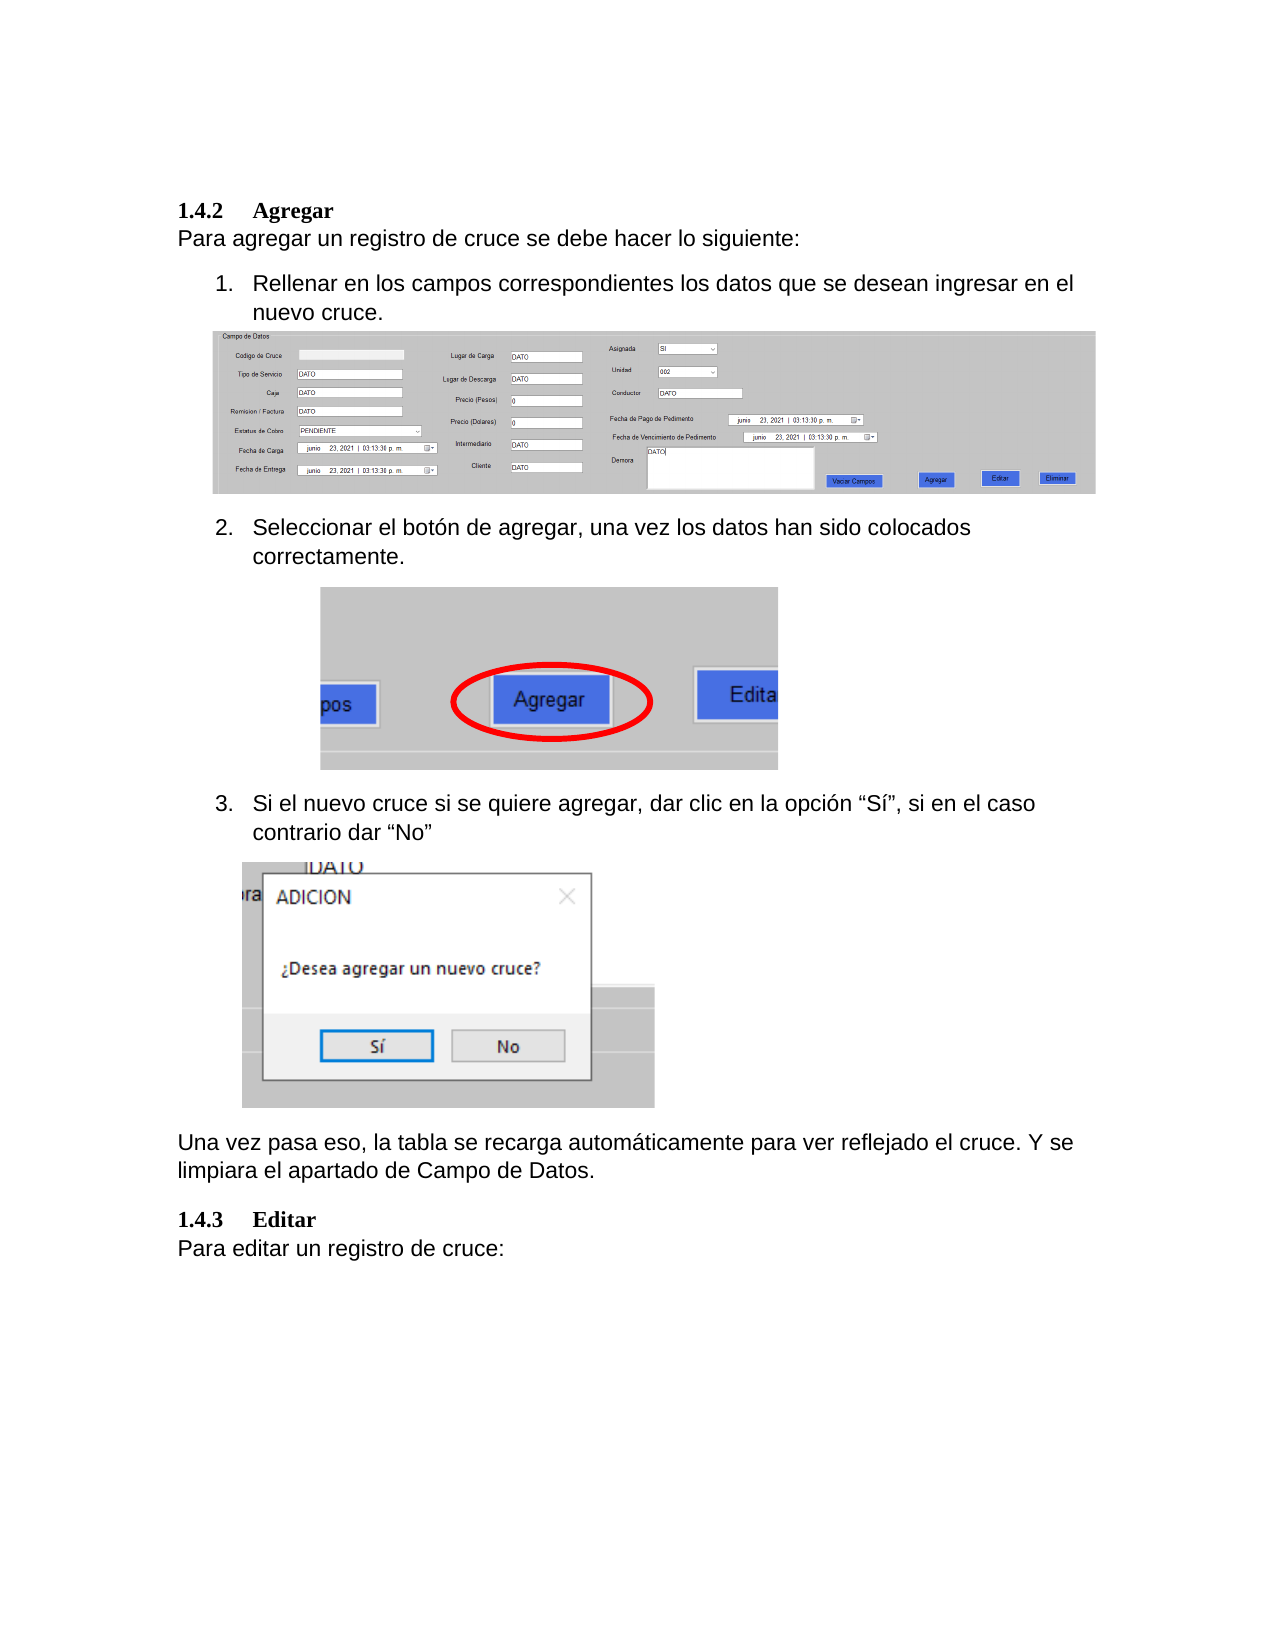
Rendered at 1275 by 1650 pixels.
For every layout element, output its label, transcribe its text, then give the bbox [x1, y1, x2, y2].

subtitle Editar [177, 1206, 1098, 1232]
list Rellenar en los campos correspondientes los datos que se desean ingresar en el nuevo cruce. [215, 270, 1098, 325]
picture [242, 862, 655, 1108]
text Para agregar un registro de cruce se debe hacer lo siguiente: [177, 225, 1098, 252]
subtitle Agregar [177, 197, 1098, 223]
picture [320, 587, 779, 770]
text Para editar un registro de cruce: [177, 1234, 1098, 1261]
picture [212, 331, 1096, 494]
